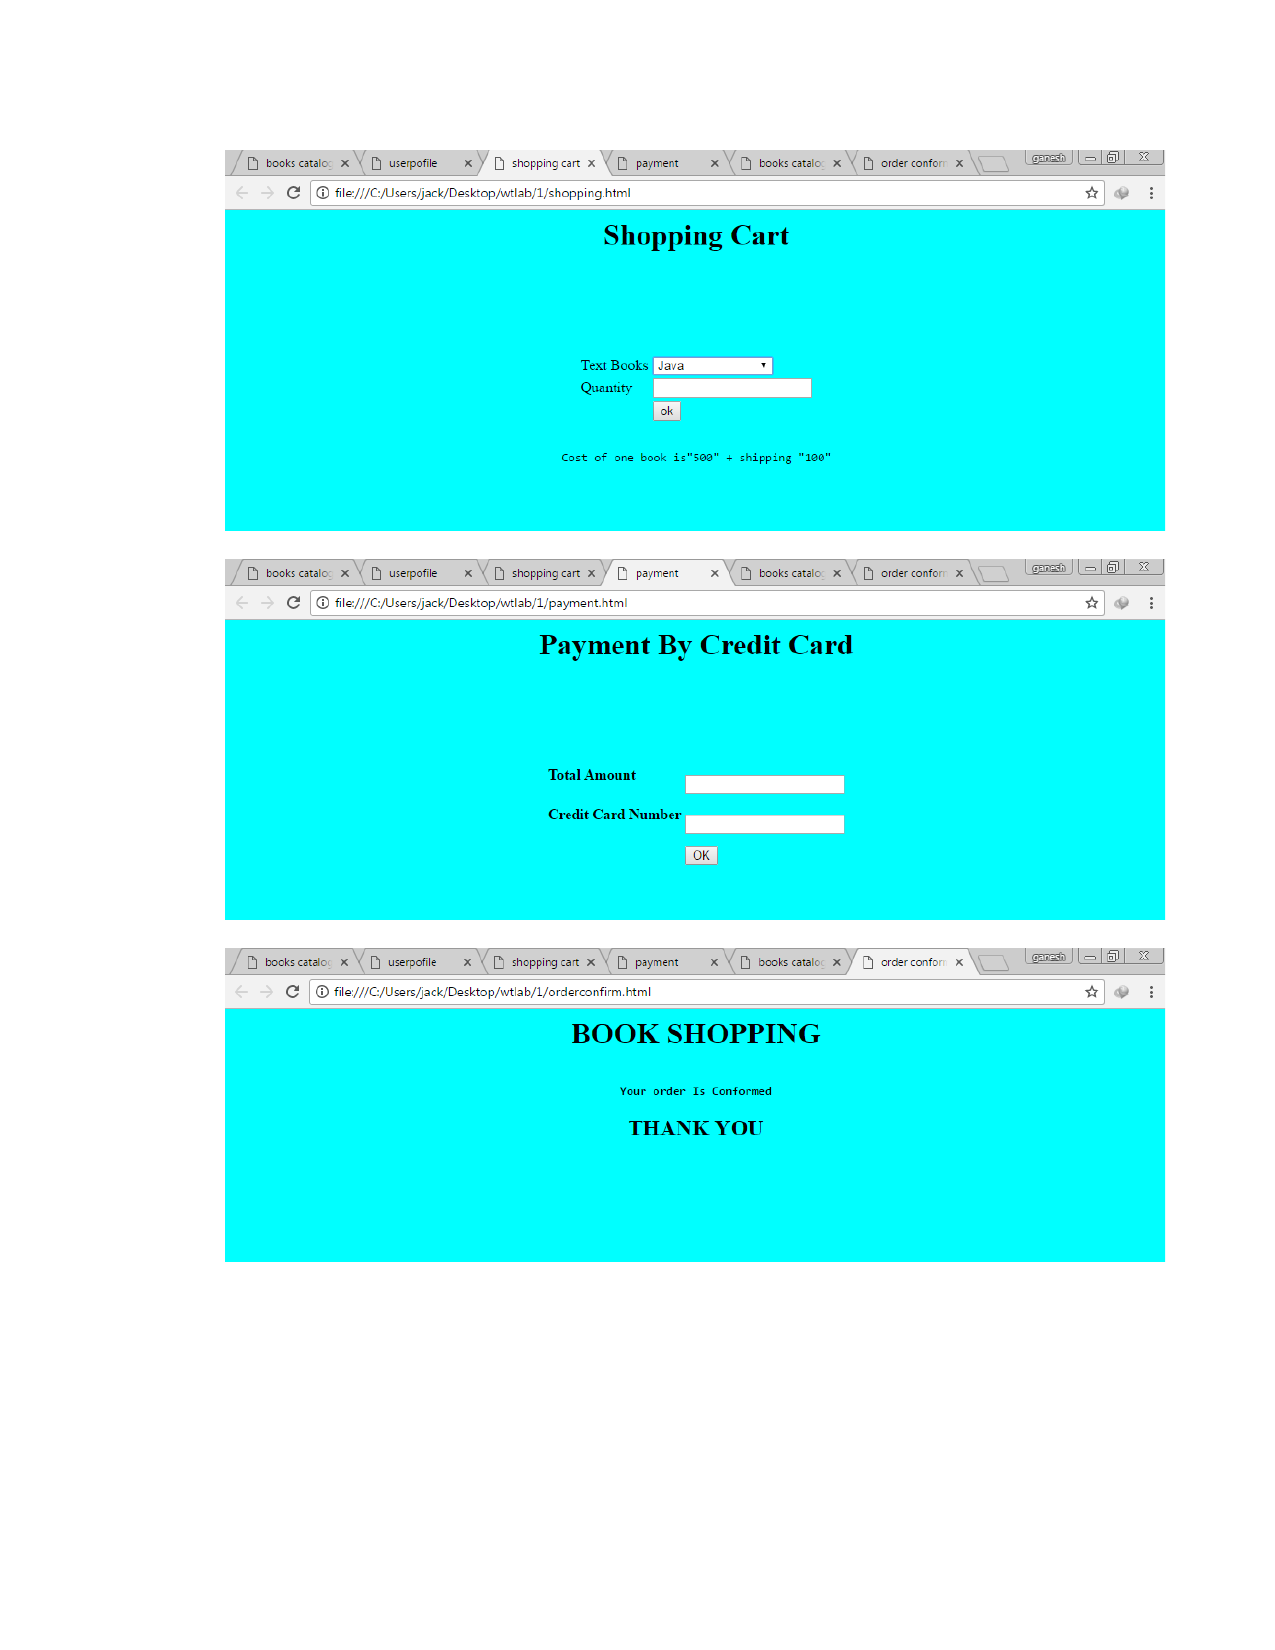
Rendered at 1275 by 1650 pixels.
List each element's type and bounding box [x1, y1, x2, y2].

picture [225, 150, 1166, 531]
picture [225, 559, 1166, 920]
picture [225, 948, 1166, 1262]
